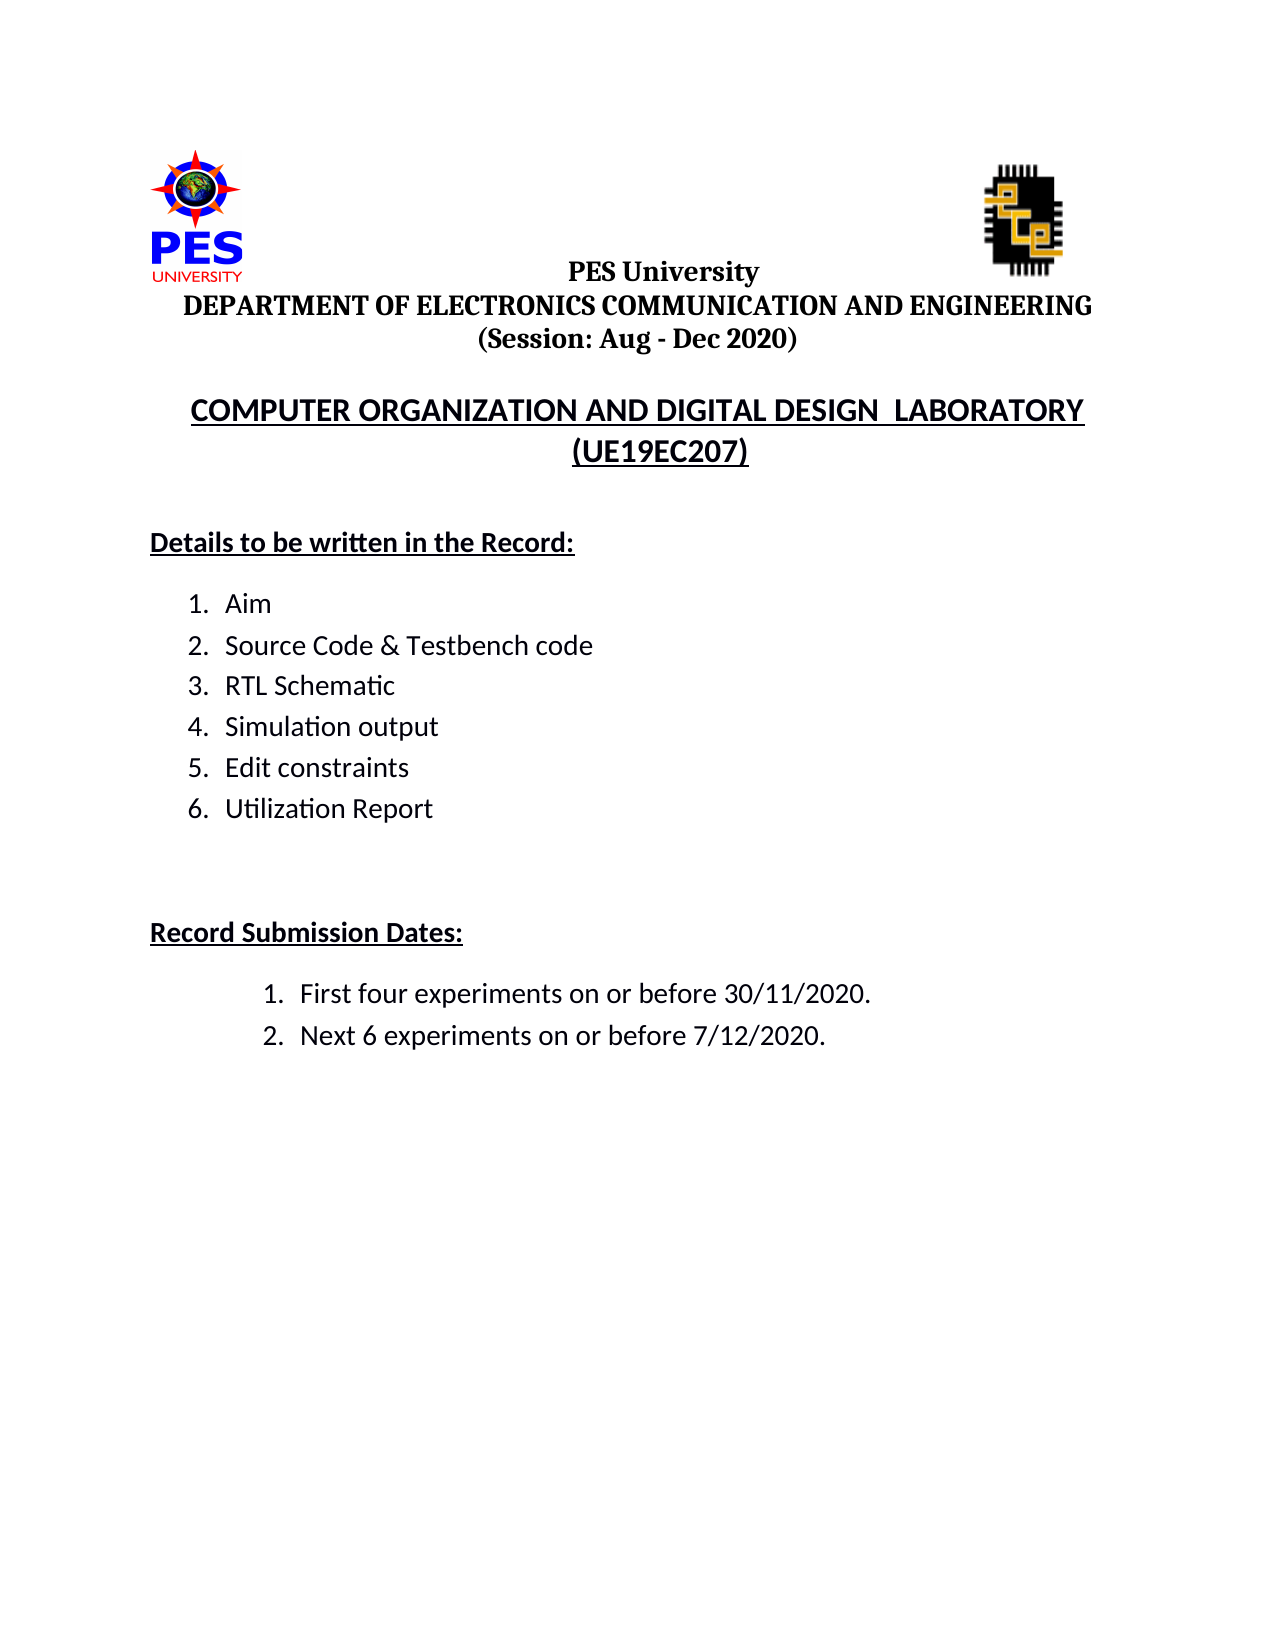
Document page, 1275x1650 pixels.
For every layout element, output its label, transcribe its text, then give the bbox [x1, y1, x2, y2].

picture [978, 158, 1069, 282]
list Source Code & Testbench code [187, 627, 1125, 662]
list Utilization Report [187, 790, 1125, 826]
text DEPARTMENT OF ELECTRONICS COMMUNICATION AND ENGINEERING [150, 289, 1125, 322]
list COMPUTER ORGANIZATION AND DIGITAL DESIGN LABORATORY (UE19EC207) [150, 389, 1125, 471]
text Record Submission Dates: [150, 914, 1125, 949]
list RTL Schematic [187, 667, 1125, 703]
list Aim [187, 586, 1125, 621]
list Next 6 experiments on or before 7/12/2020. [262, 1017, 1125, 1052]
picture [150, 150, 243, 282]
text PES University [150, 150, 1125, 289]
list Simulation output [187, 708, 1125, 744]
list Edit constraints [187, 749, 1125, 785]
text (Session: Aug - Dec 2020) [150, 322, 1125, 356]
list First four experiments on or before 30/11/2020. [262, 976, 1125, 1011]
text Details to be written in the Record: [150, 524, 1125, 559]
